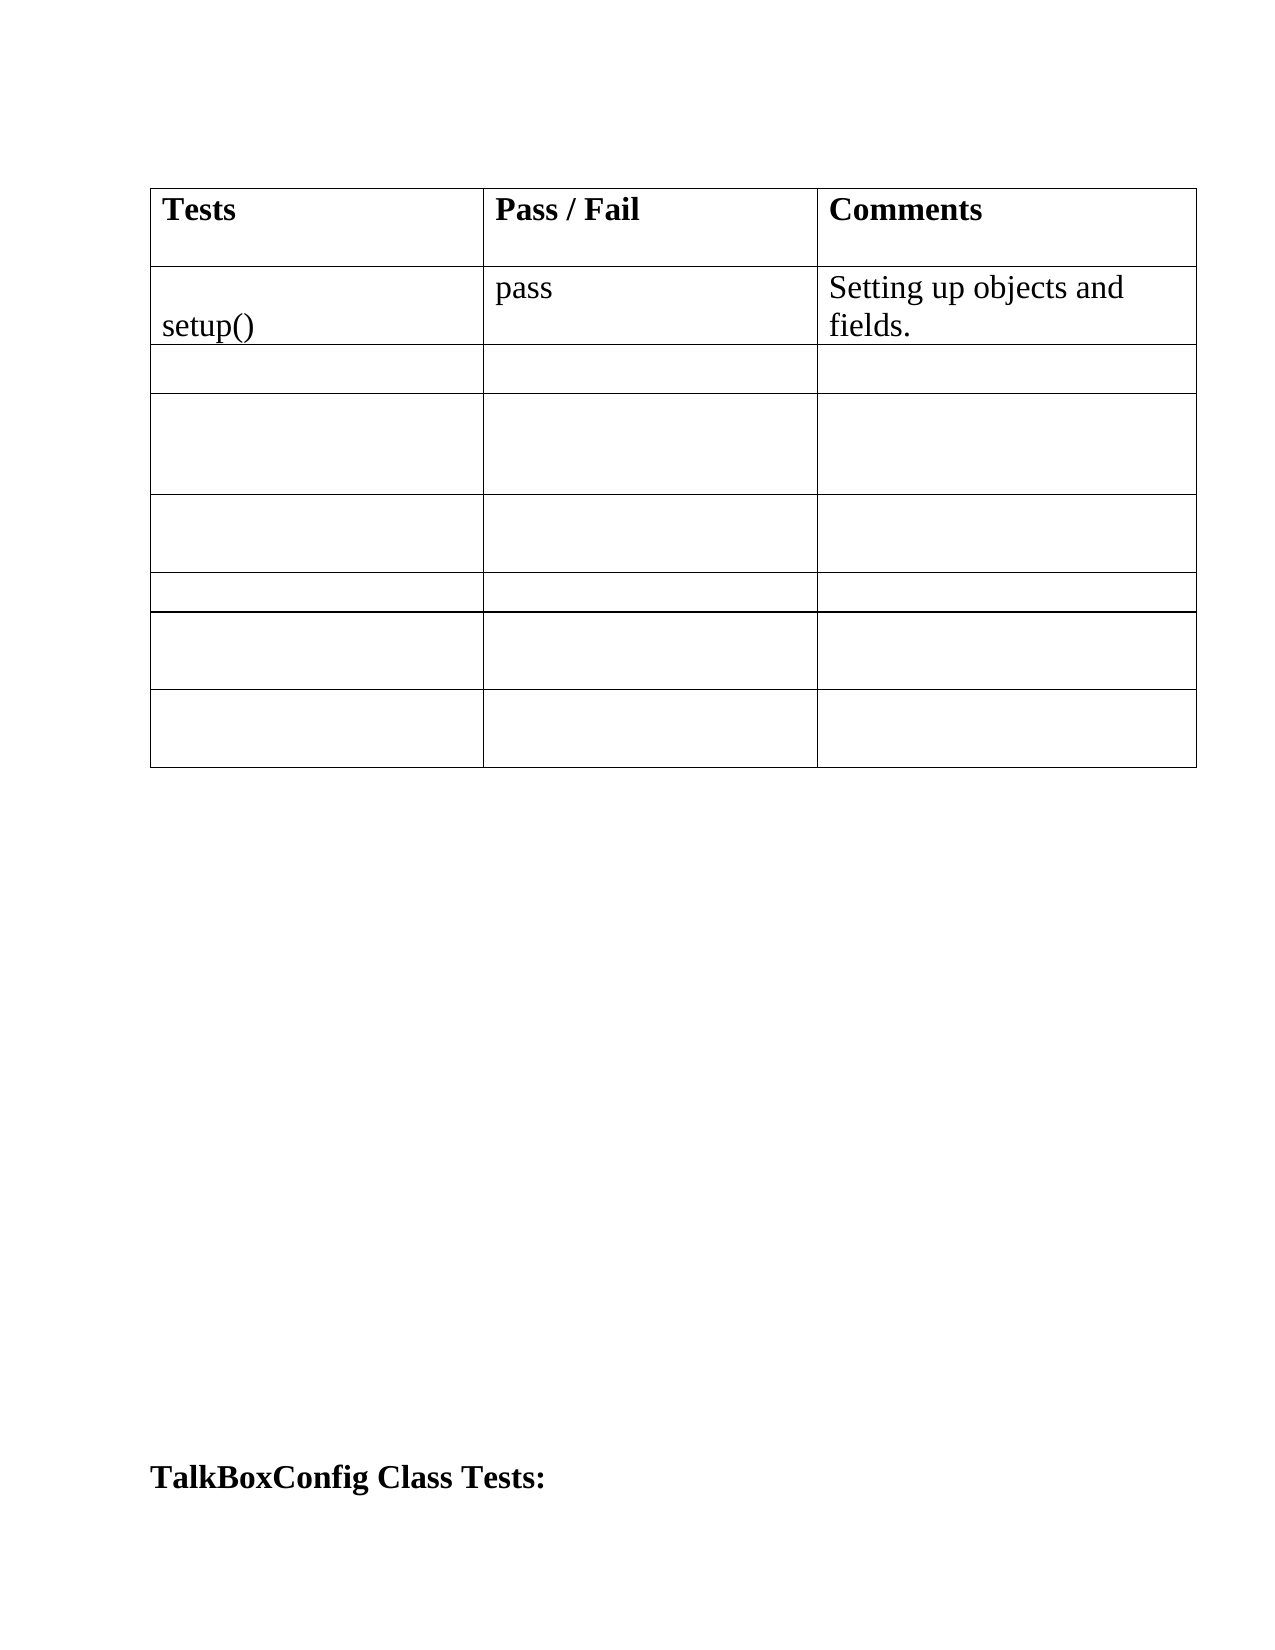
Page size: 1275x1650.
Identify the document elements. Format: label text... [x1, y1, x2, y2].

table_cell pass [484, 267, 817, 344]
table_header Comments [818, 189, 1196, 266]
table_cell [484, 690, 817, 767]
table_cell [484, 495, 817, 572]
table_cell [151, 394, 483, 494]
table_cell [818, 573, 1196, 611]
table_cell [818, 690, 1196, 767]
table_header Tests [151, 189, 483, 266]
table_cell [484, 573, 817, 611]
table_cell [151, 690, 483, 767]
table_cell [151, 573, 483, 611]
table_cell [151, 495, 483, 572]
table_cell [818, 613, 1196, 689]
text TalkBoxConfig Class Tests: [150, 1458, 1125, 1496]
table_cell [818, 394, 1196, 494]
table_cell [818, 345, 1196, 393]
table_cell [818, 495, 1196, 572]
table_cell setup() [151, 267, 483, 344]
table_cell [151, 613, 483, 689]
table_cell [484, 394, 817, 494]
table_cell [484, 613, 817, 689]
table_cell [484, 345, 817, 393]
table_cell [151, 345, 483, 393]
table_header Pass / Fail [484, 189, 817, 266]
table_cell Setting up objects and fields. [818, 267, 1196, 344]
